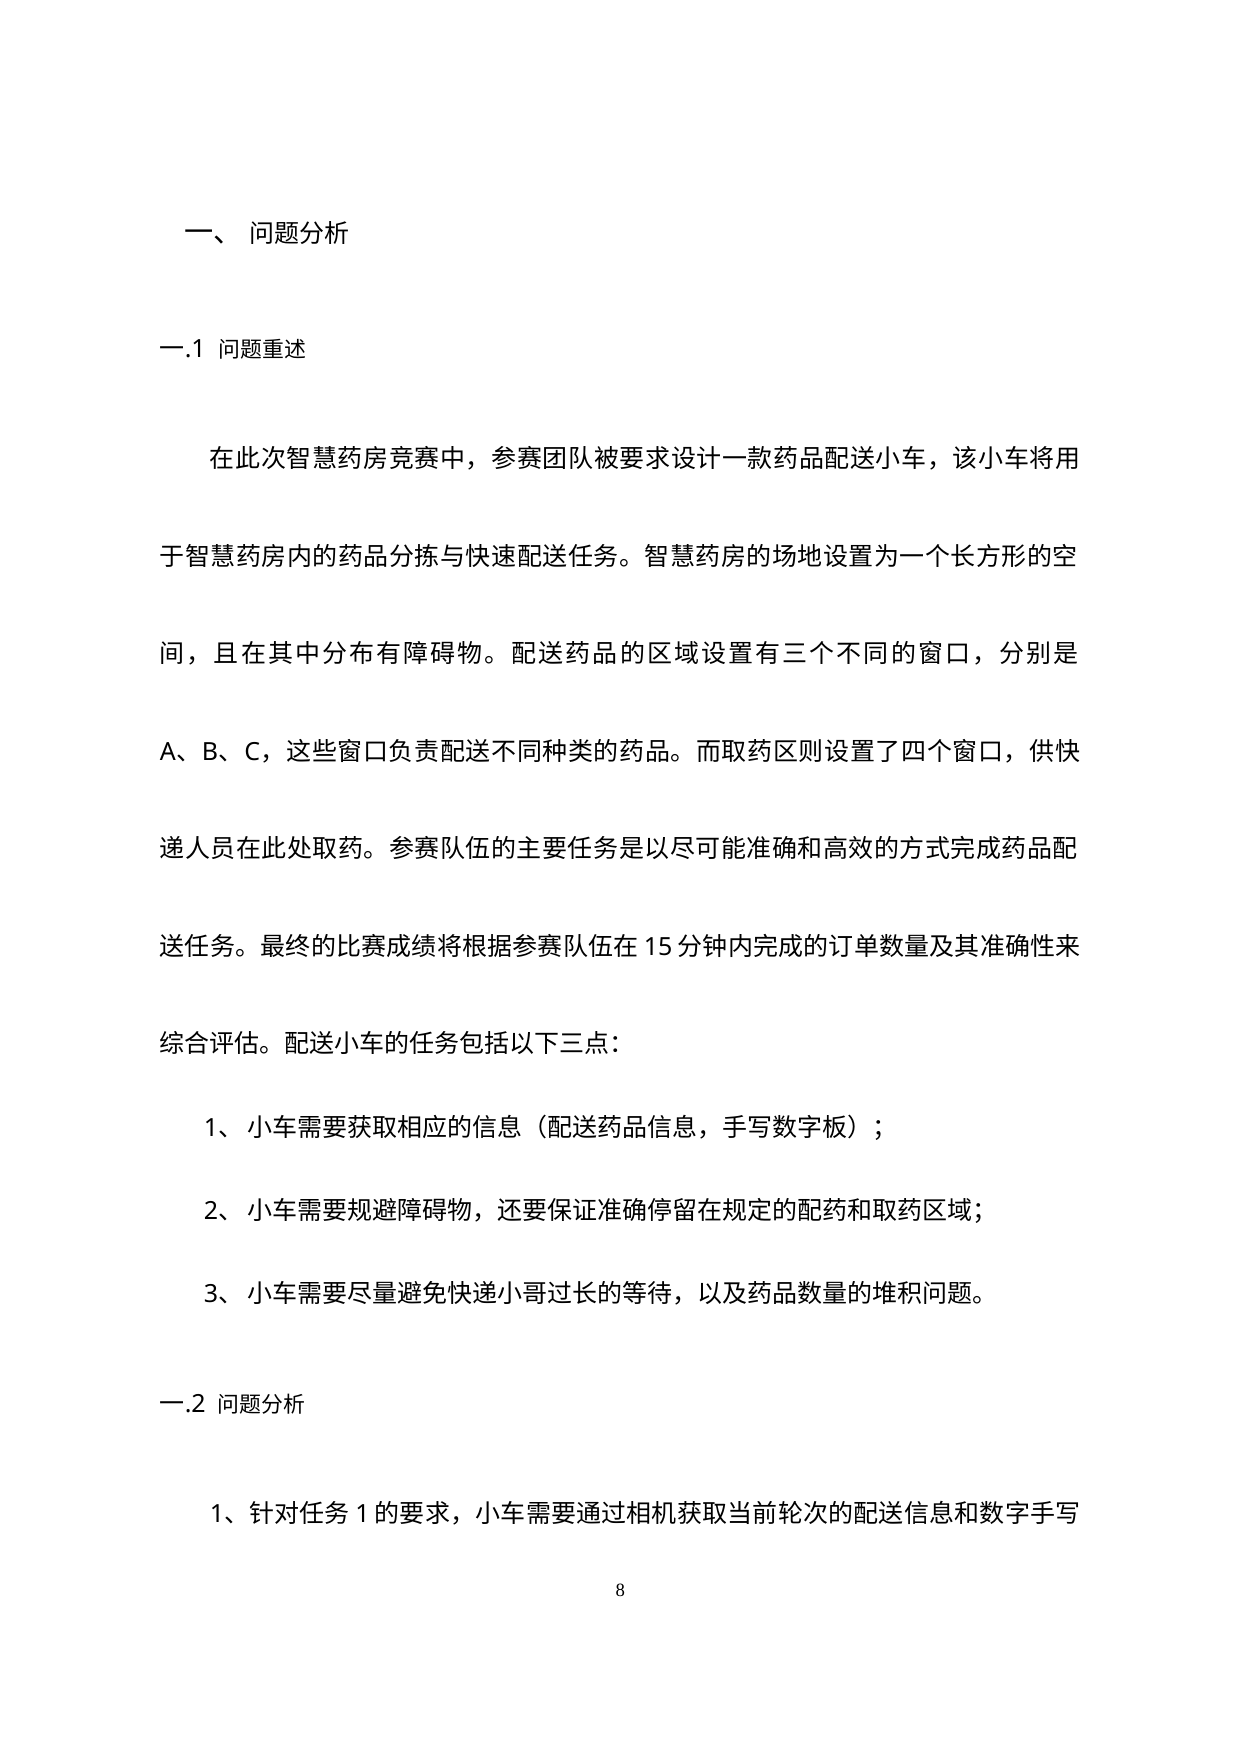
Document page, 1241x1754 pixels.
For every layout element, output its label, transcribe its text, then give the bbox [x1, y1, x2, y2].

list 小车需要获取相应的信息（配送药品信息，手写数字板）； [204, 1093, 1081, 1158]
text 在此次智慧药房竞赛中，参赛团队被要求设计一款药品配送小车，该小车将用于智慧药房内的药品分拣与快速配送任务。智慧药房的场地设置为一个长方形的空间，且在其中分布有障碍物。配送药品的区域设置有三个不同的窗口，分别是A、B、C，这些窗口负责配送不同种类的药品。而取药区则设置了四个窗口，供快递人员在此处取药。参赛队伍的主要任务是以尽可能准确和高效的方式完成药品配送任务。最终的比赛成绩将根据参赛队伍在15分钟内完成的订单数量及其准确性来综合评估。配送小车的任务包括以下三点： [159, 424, 1081, 1074]
subtitle 问题分析 [159, 1369, 1081, 1434]
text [159, 1479, 1081, 1544]
list 小车需要尽量避免快递小哥过长的等待，以及药品数量的堆积问题。 [204, 1259, 1081, 1324]
subtitle 问题分析 [184, 197, 1056, 262]
list 小车需要规避障碍物，还要保证准确停留在规定的配药和取药区域； [204, 1176, 1081, 1241]
subtitle 问题重述 [159, 314, 1081, 379]
